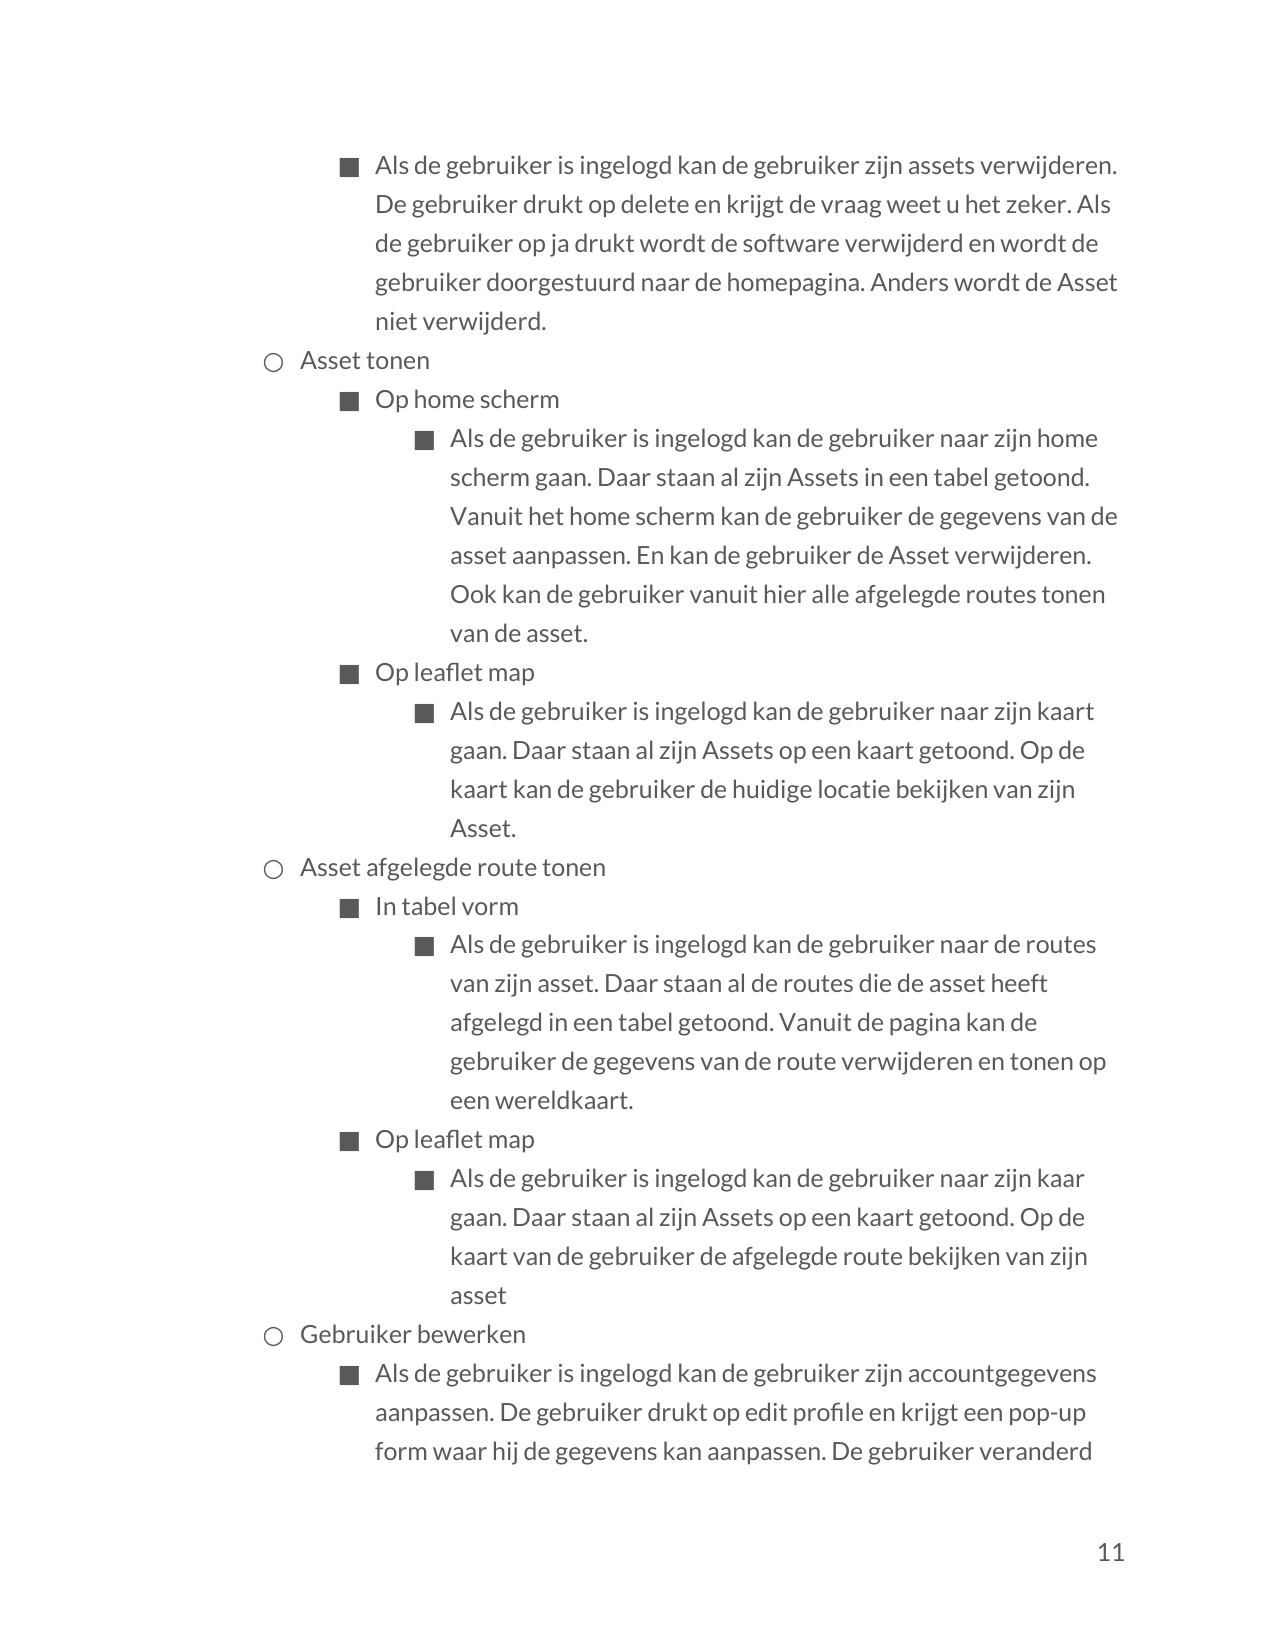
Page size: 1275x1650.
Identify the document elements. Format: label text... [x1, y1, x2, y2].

list Op home scherm [337, 384, 1125, 414]
list Als de gebruiker is ingelogd kan de gebruiker naar zijn home scherm gaan. Daar staan al zijn Assets in een tabel getoond. Vanuit het home scherm kan de gebruiker de gegevens van de asset aanpassen. En kan de gebruiker de Asset verwijderen. Ook kan de gebruiker vanuit hier alle afgelegde routes tonen van de asset. [412, 423, 1125, 647]
list Op leaflet map [337, 656, 1125, 686]
list Als de gebruiker is ingelogd kan de gebruiker zijn assets verwijderen. De gebruiker drukt op delete en krijgt de vraag weet u het zeker. Als de gebruiker op ja drukt wordt de software verwijderd en wordt de gebruiker doorgestuurd naar de homepagina. Anders wordt de Asset niet verwijderd. [337, 150, 1125, 336]
list Als de gebruiker is ingelogd kan de gebruiker naar zijn kaar gaan. Daar staan al zijn Assets op een kaart getoond. Op de kaart van de gebruiker de afgelegde route bekijken van zijn asset [412, 1163, 1125, 1310]
list Gebruiker bewerken [262, 1319, 1125, 1349]
list Als de gebruiker is ingelogd kan de gebruiker naar de routes van zijn asset. Daar staan al de routes die de asset heeft afgelegd in een tabel getoond. Vanuit de pagina kan de gebruiker de gegevens van de route verwijderen en tonen op een wereldkaart. [412, 929, 1125, 1115]
list Als de gebruiker is ingelogd kan de gebruiker naar zijn kaart gaan. Daar staan al zijn Assets op een kaart getoond. Op de kaart kan de gebruiker de huidige locatie bekijken van zijn Asset. [412, 695, 1125, 842]
list Asset tonen [262, 345, 1125, 375]
list Asset afgelegde route tonen [262, 851, 1125, 881]
list Op leaflet map [337, 1124, 1125, 1154]
list In tabel vorm [337, 890, 1125, 920]
